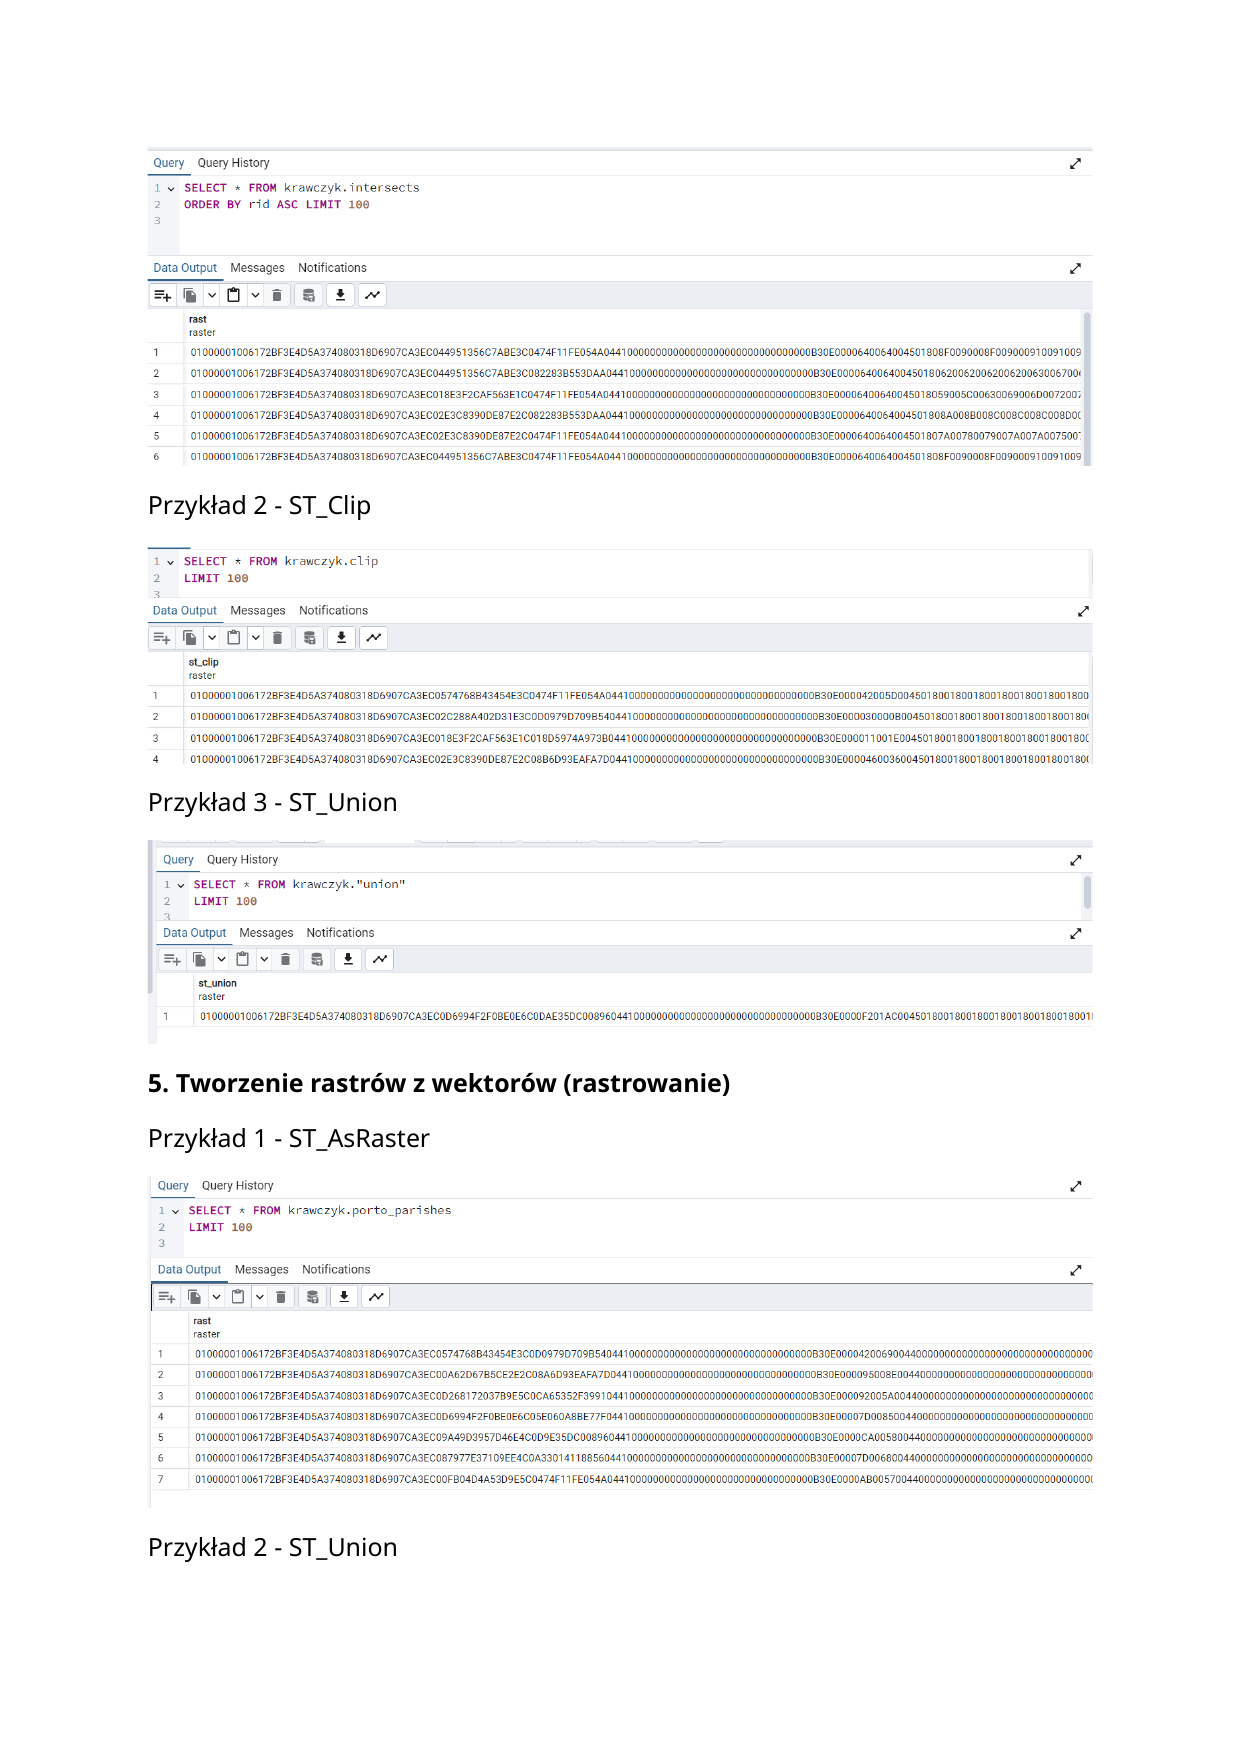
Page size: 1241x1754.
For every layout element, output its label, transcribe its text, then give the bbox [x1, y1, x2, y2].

text Przykład 2 - ST_Clip [148, 488, 1093, 522]
picture [147, 840, 1093, 1044]
picture [147, 543, 1093, 764]
text 5. Tworzenie rastrów z wektorów (rastrowanie) [148, 1065, 1093, 1099]
text Przykład 2 - ST_Union [148, 1529, 1093, 1563]
text Przykład 1 - ST_AsRaster [148, 1121, 1093, 1155]
picture [147, 147, 1093, 466]
text Przykład 3 - ST_Union [148, 785, 1093, 819]
picture [147, 1176, 1093, 1508]
